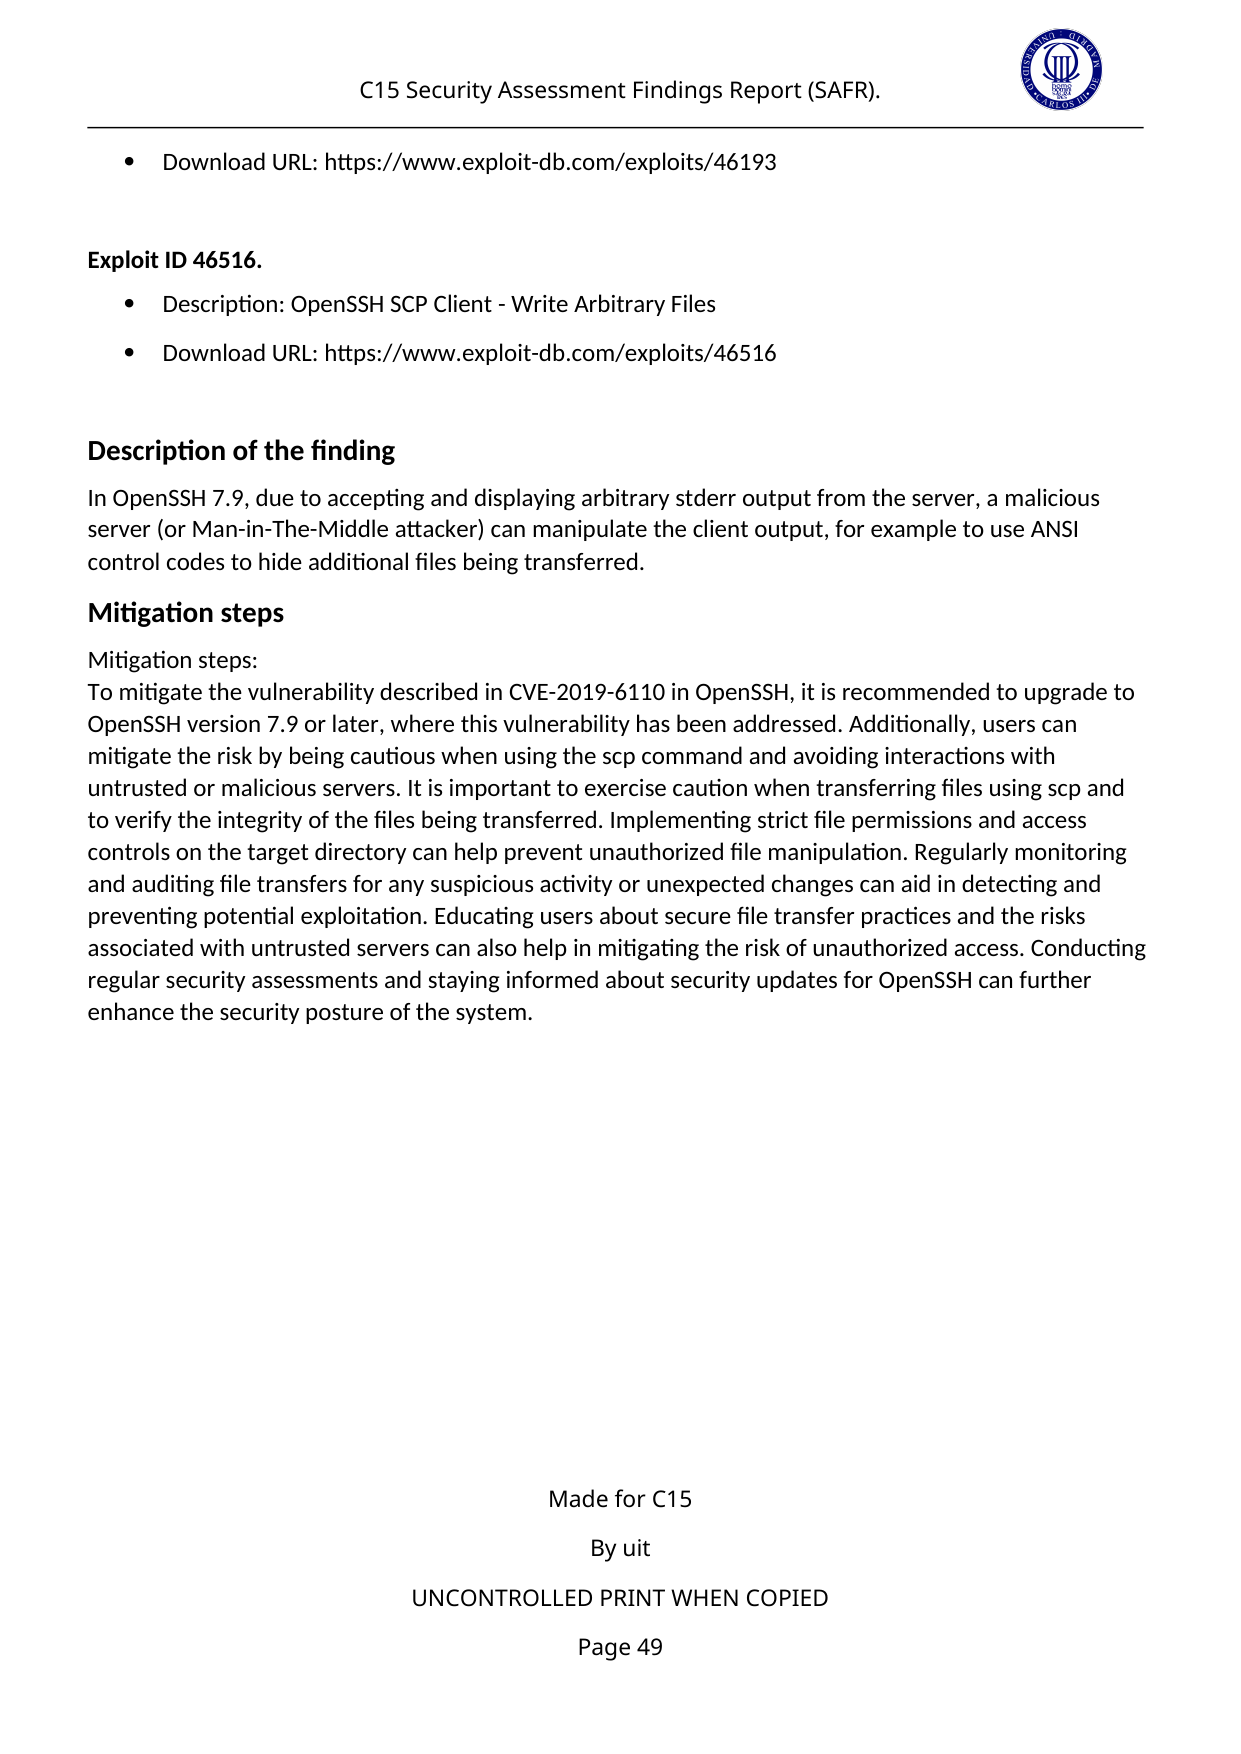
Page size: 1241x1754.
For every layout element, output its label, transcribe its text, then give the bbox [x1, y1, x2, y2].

list Download URL: https://www.exploit-db.com/exploits/46193 [125, 146, 1153, 176]
list Download URL: https://www.exploit-db.com/exploits/46516 [125, 337, 1153, 368]
text In OpenSSH 7.9, due to accepting and displaying arbitrary stderr output from the server, a malicious server (or Man-in-The-Middle attacker) can manipulate the client output, for example to use ANSI control codes to hide additional files being transferred. [87, 482, 1153, 576]
subtitle Mitigation steps [87, 594, 1153, 630]
subtitle Description of the finding [87, 432, 1153, 467]
picture [1020, 28, 1103, 111]
text Mitigation steps: To mitigate the vulnerability described in CVE-2019-6110 in OpenSSH, it is recommended to upgrade to OpenSSH version 7.9 or later, where this vulnerability has been addressed. Additionally, users can mitigate the risk by being cautious when using the scp command and avoiding interactions with untrusted or malicious servers. It is important to exercise caution when transferring files using scp and to verify the integrity of the files being transferred. Implementing strict file permissions and access controls on the target directory can help prevent unauthorized file manipulation. Regularly monitoring and auditing file transfers for any suspicious activity or unexpected changes can aid in detecting and preventing potential exploitation. Educating users about secure file transfer practices and the risks associated with untrusted servers can also help in mitigating the risk of unauthorized access. Conducting regular security assessments and staying informed about security updates for OpenSSH can further enhance the security posture of the system. [87, 644, 1153, 1026]
list Description: OpenSSH SCP Client - Write Arbitrary Files [125, 288, 1153, 319]
subtitle Exploit ID 46516. [87, 244, 1153, 274]
